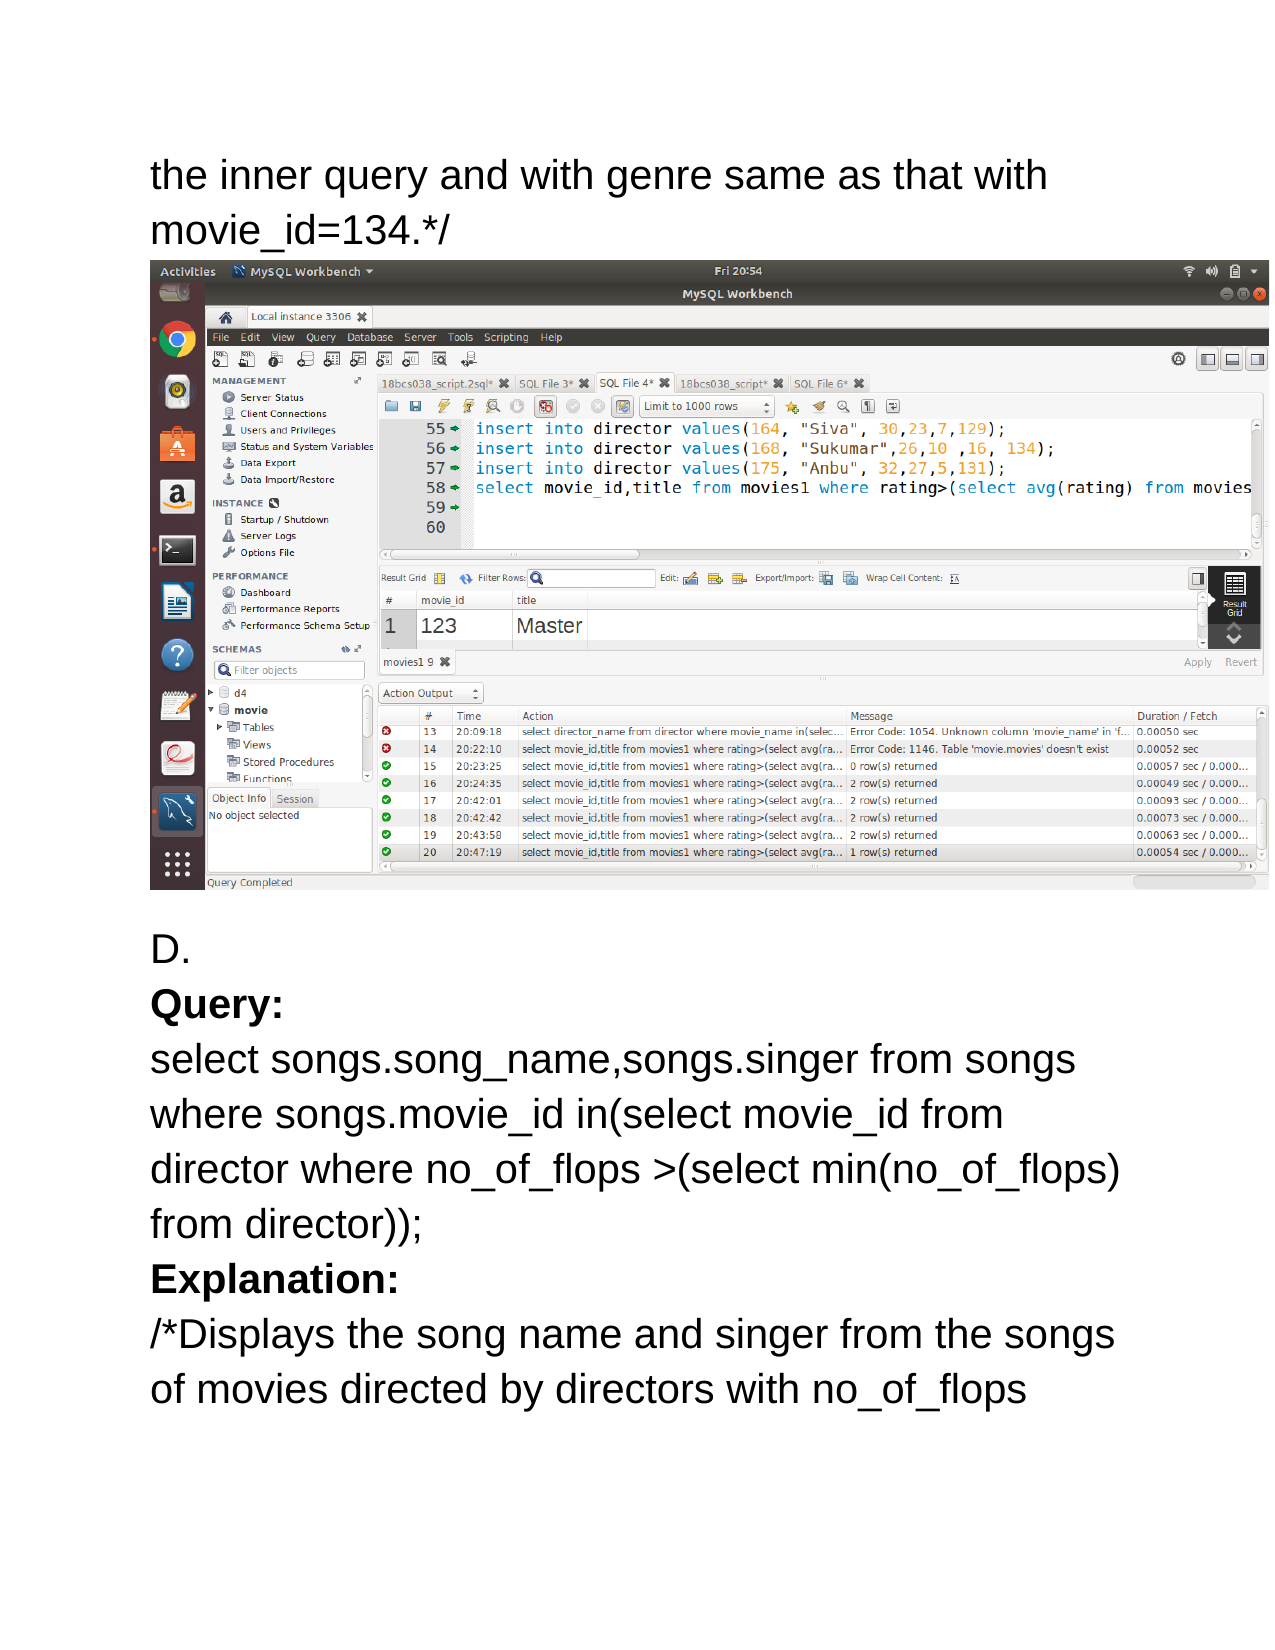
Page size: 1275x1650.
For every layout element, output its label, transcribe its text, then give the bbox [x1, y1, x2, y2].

text Query: [150, 979, 1125, 1027]
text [150, 1310, 1125, 1413]
text D. [150, 924, 1125, 972]
text Explanation: [150, 1254, 1125, 1302]
text select songs.song_name,songs.singer from songs where songs.movie_id in(select movie_id from director where no_of_flops >(select min(no_of_flops) from director)); [150, 1034, 1125, 1247]
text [150, 150, 1125, 253]
picture [150, 260, 1270, 890]
